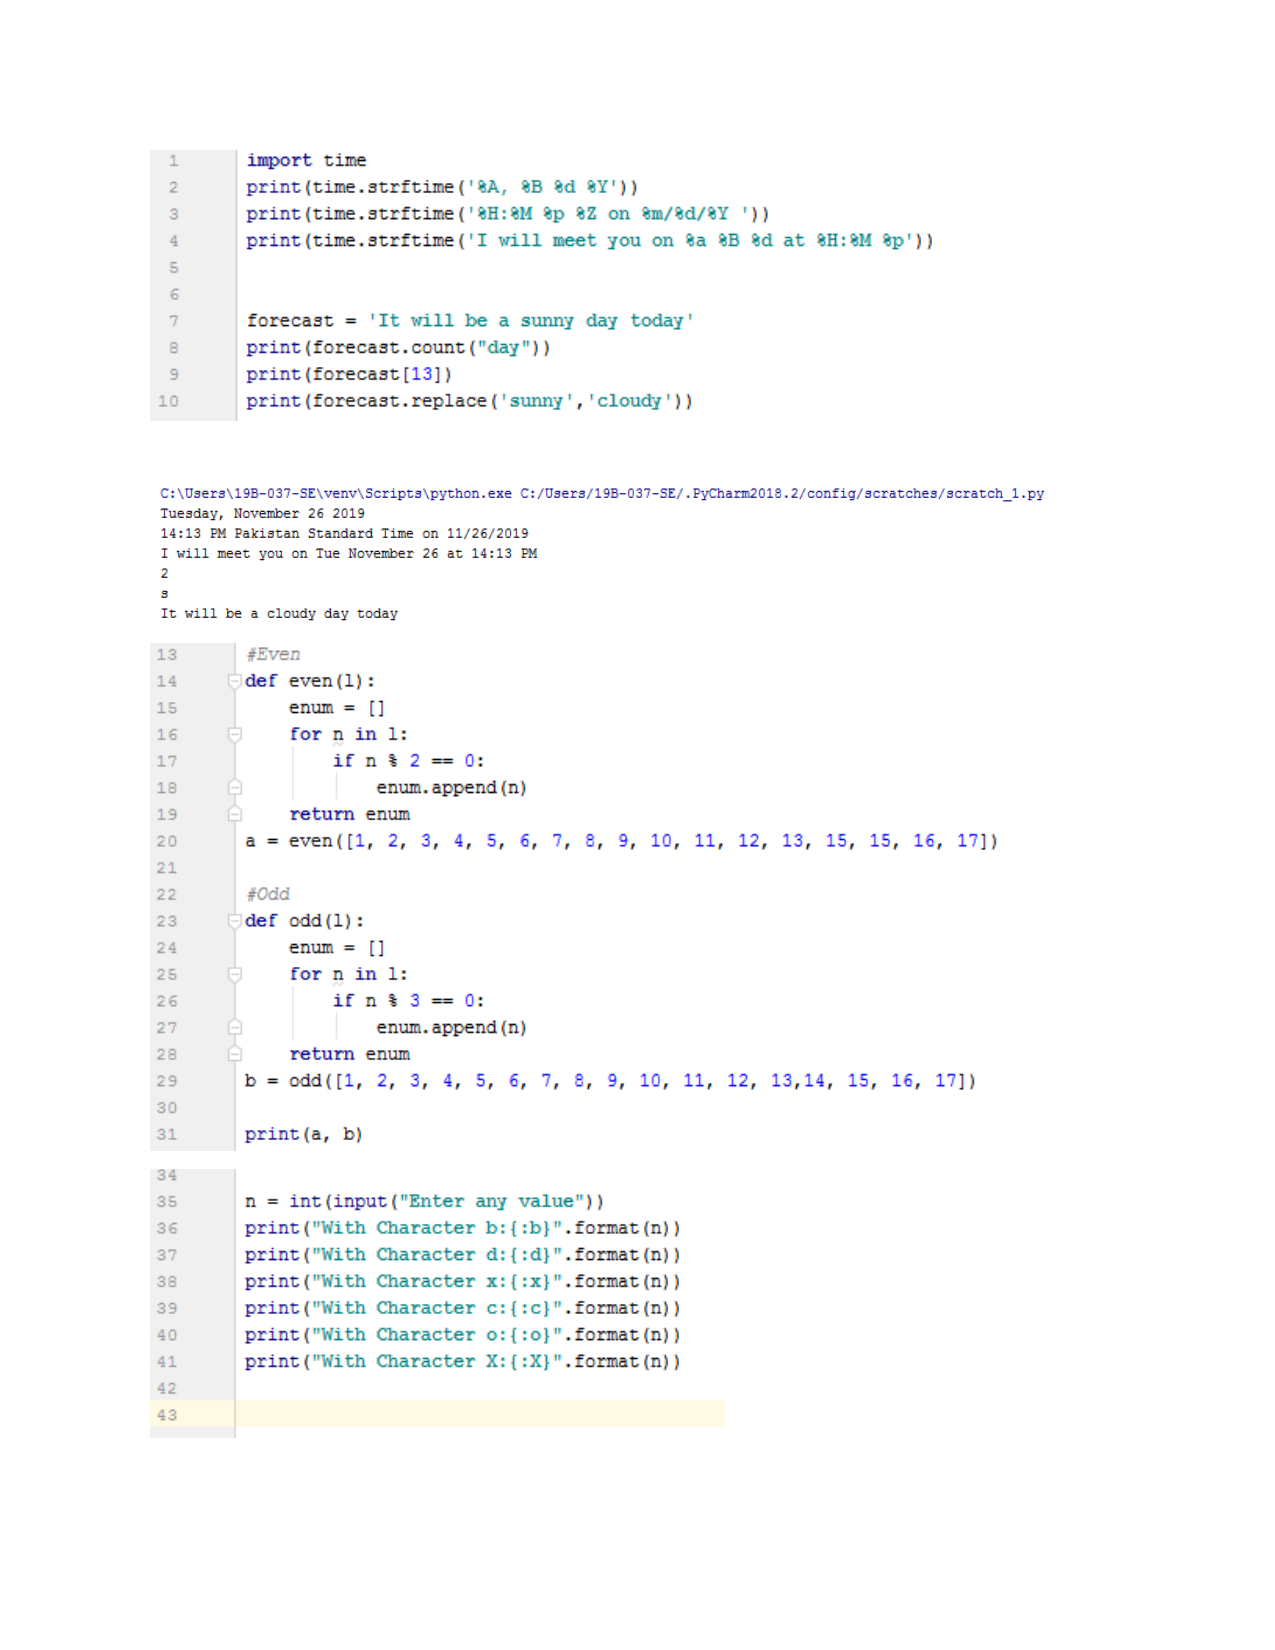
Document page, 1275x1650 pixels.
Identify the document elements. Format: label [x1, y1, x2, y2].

picture [150, 150, 993, 421]
picture [150, 486, 1125, 625]
picture [150, 643, 1062, 1151]
picture [150, 1169, 725, 1438]
